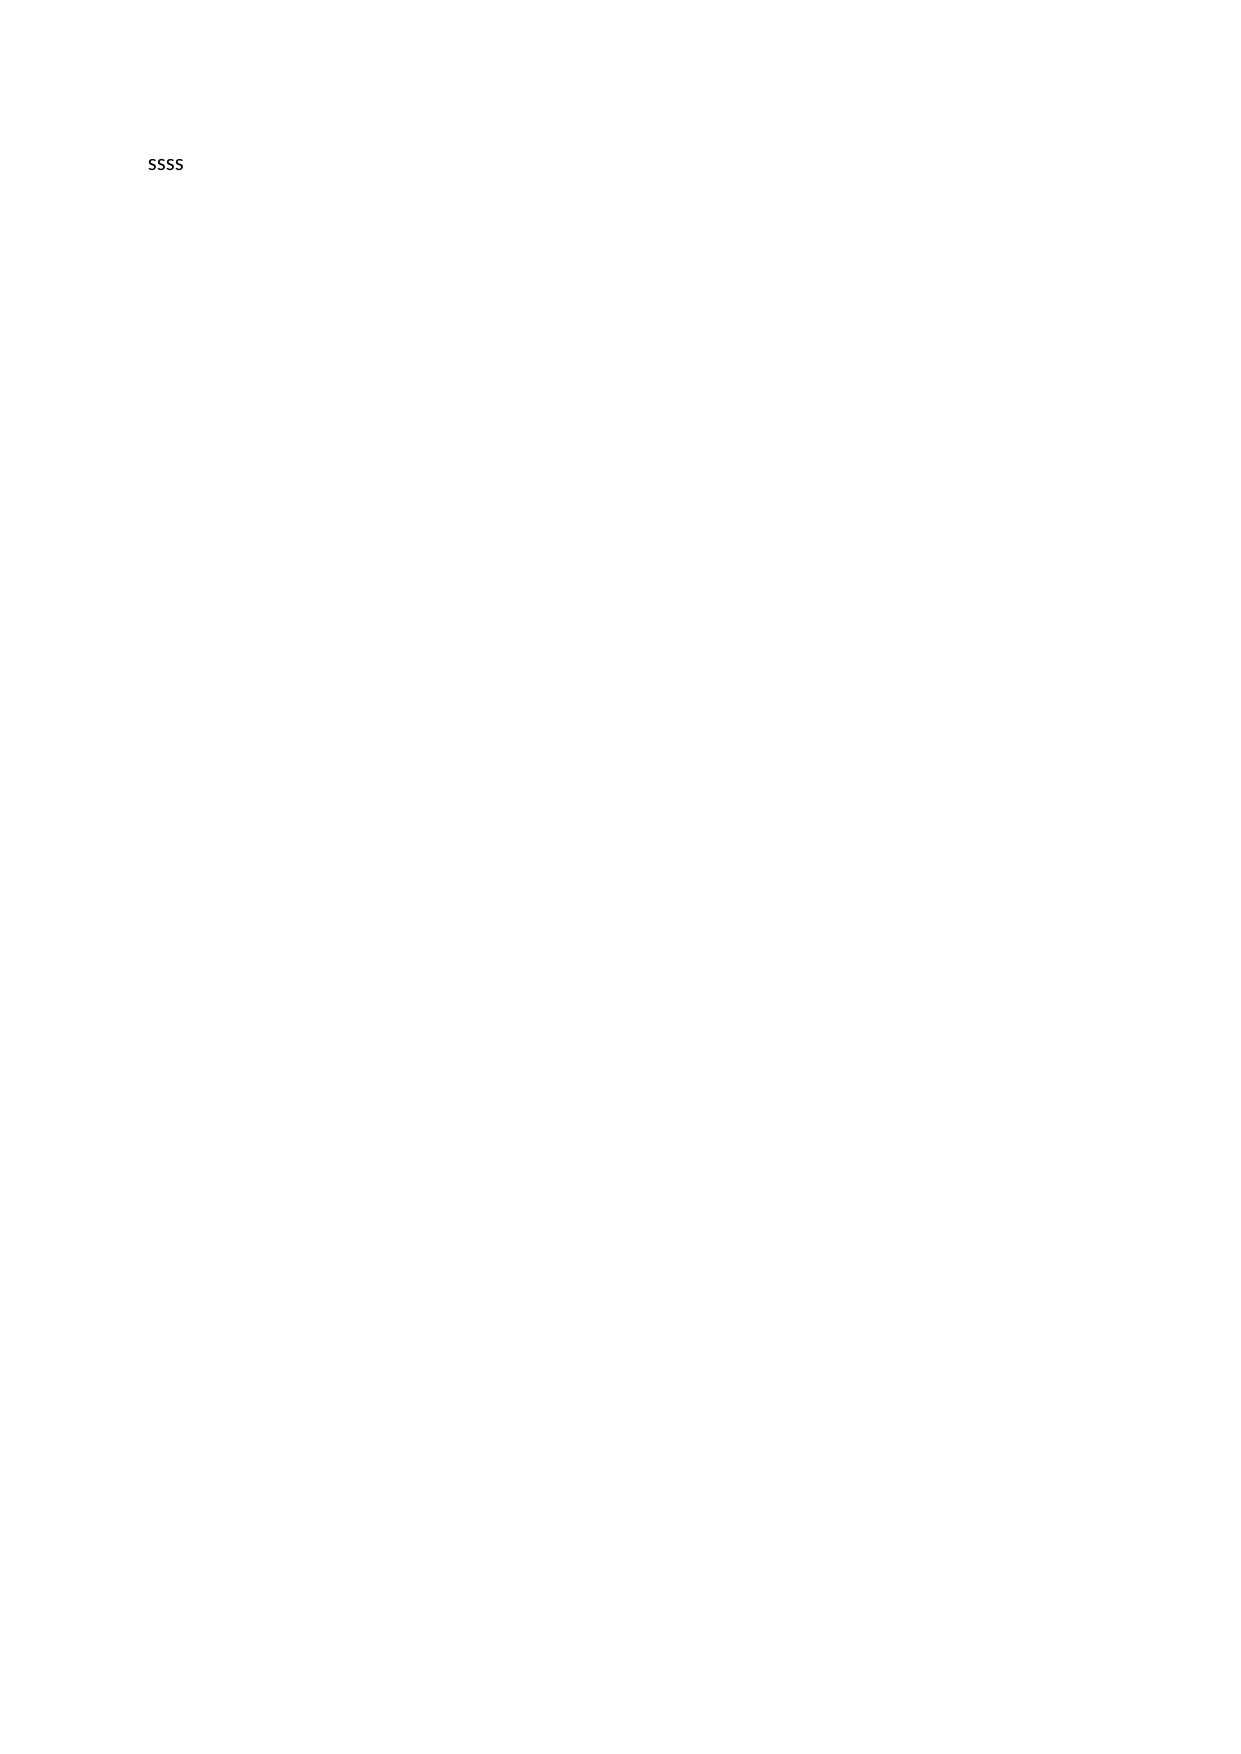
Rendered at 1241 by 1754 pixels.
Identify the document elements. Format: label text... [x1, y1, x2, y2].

text ssss [148, 148, 1093, 176]
